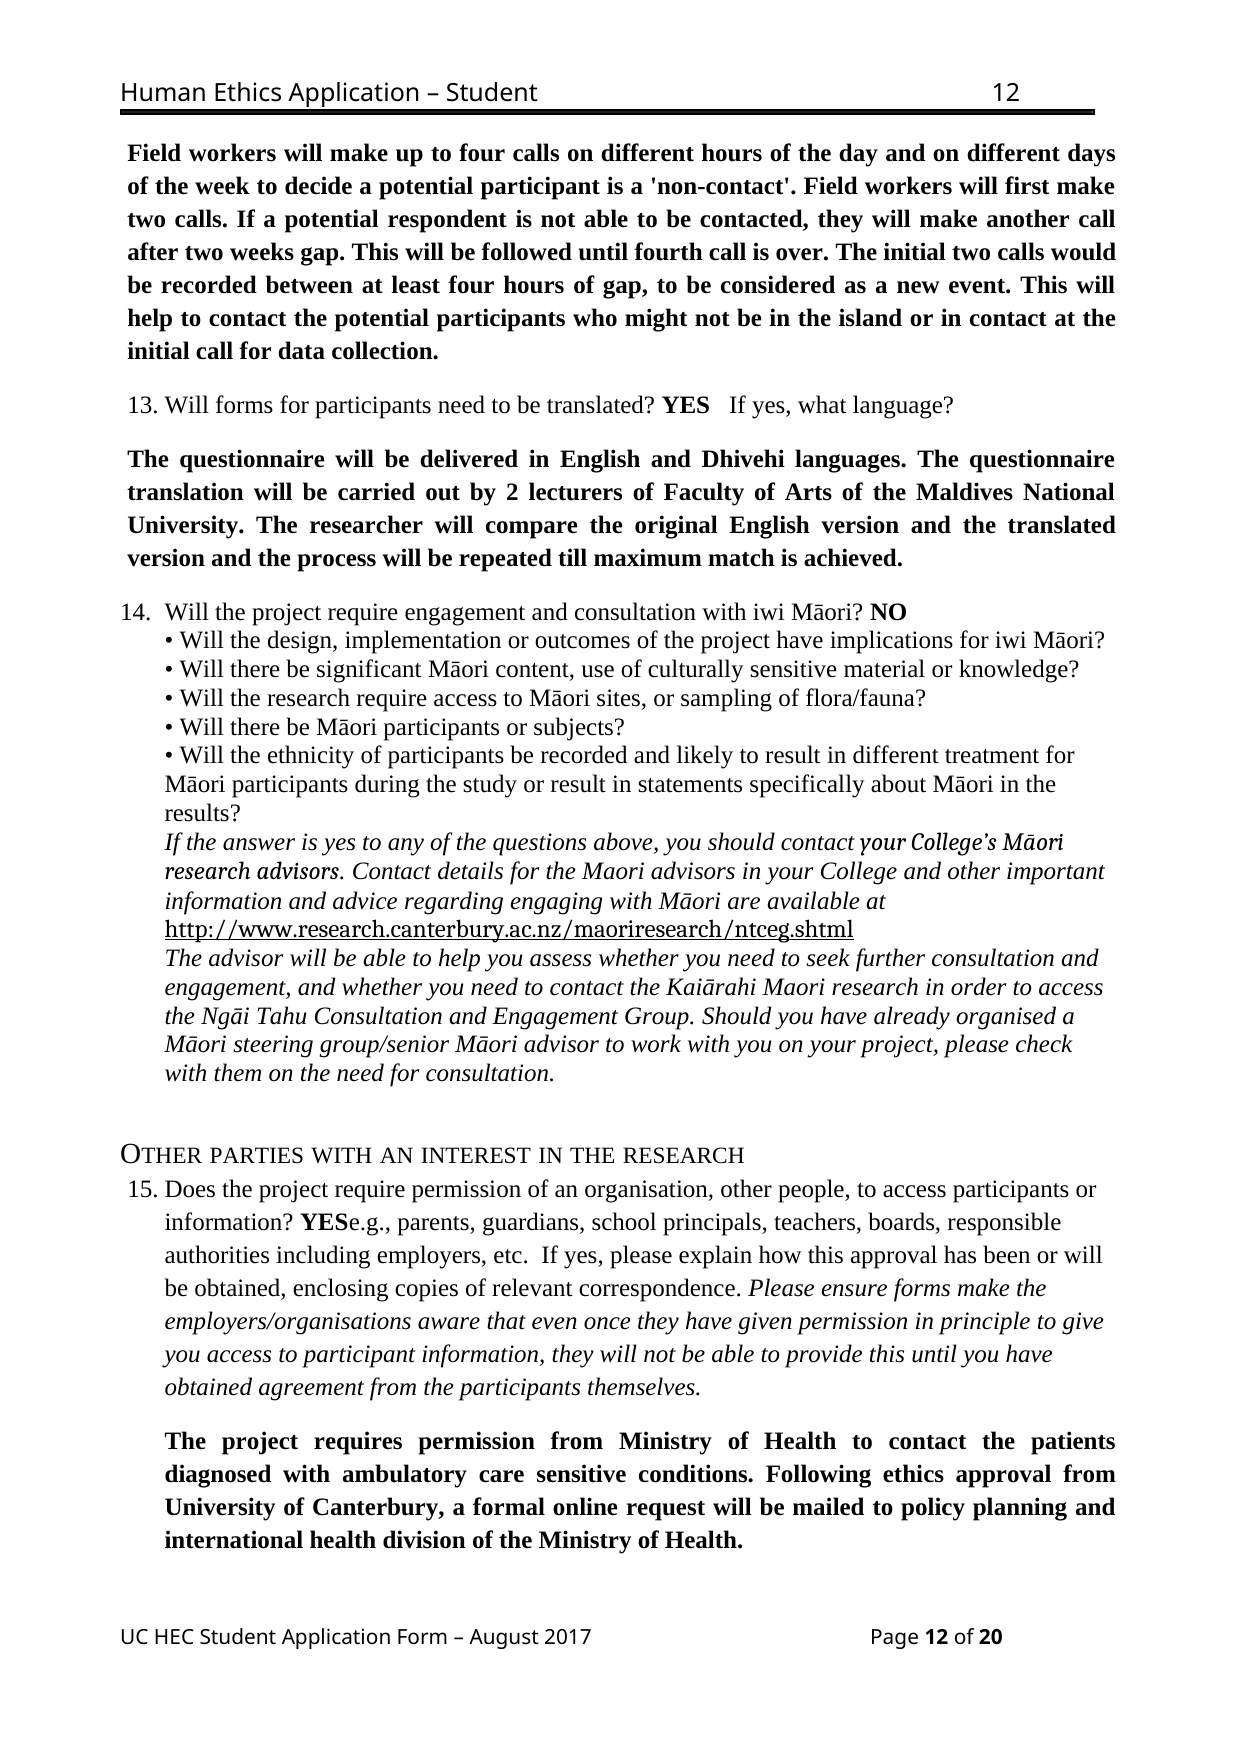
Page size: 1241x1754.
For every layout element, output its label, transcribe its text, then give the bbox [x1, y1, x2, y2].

text The questionnaire will be delivered in English and Dhivehi languages. The questionnaire translation will be carried out by 2 lecturers of Faculty of Arts of the Maldives National University. The researcher will compare the original English version and the translated version and the process will be repeated till maximum match is achieved. [127, 444, 1117, 571]
list • Will the research require access to Māori sites, or sampling of flora/fauna? [164, 683, 1117, 712]
list • Will the design, implementation or outcomes of the project have implications for iwi Māori? [164, 625, 1117, 654]
list Will the project require engagement and consultation with iwi Māori? NO [120, 597, 1117, 625]
list • Will there be Māori participants or subjects? [164, 712, 1117, 740]
list If the answer is yes to any of the questions above, you should contact your College’s Māori research advisors. Contact details for the Maori advisors in your College and other important information and advice regarding engaging with Māori are available at http://www.research.canterbury.ac.nz/maoriresearch/ntceg.shtml [164, 827, 1117, 943]
text Field workers will make up to four calls on different hours of the day and on different days of the week to decide a potential participant is a 'non-contact'. Field workers will first make two calls. If a potential respondent is not able to be contacted, they will make another call after two weeks gap. This will be followed until fourth call is over. The initial two calls would be recorded between at least four hours of gap, to be considered as a new event. This will help to contact the potential participants who might not be in the island or in contact at the initial call for data collection. [127, 138, 1117, 365]
list • Will there be significant Māori content, use of culturally sensitive material or knowledge? [164, 654, 1117, 683]
text The project requires permission from Ministry of Health to contact the patients diagnosed with ambulatory care sensitive conditions. Following ethics approval from University of Canterbury, a formal online request will be mailed to policy planning and international health division of the Ministry of Health. [164, 1426, 1117, 1554]
list The advisor will be able to help you assess whether you need to seek further consultation and engagement, and whether you need to contact the Kaiārahi Maori research in order to access the Ngāi Tahu Consultation and Engagement Group. Should you have already organised a Māori steering group/senior Māori advisor to work with you on your project, please check with them on the need for consultation. [164, 943, 1117, 1087]
subtitle Other parties with an interest in the research [120, 1137, 1117, 1170]
list Will forms for participants need to be translated? YES If yes, what language? [127, 390, 1117, 418]
list • Will the ethnicity of participants be recorded and likely to result in different treatment for Māori participants during the study or result in statements specifically about Māori in the results? [164, 740, 1117, 827]
list Does the project require permission of an organisation, other people, to access participants or information? YESe.g., parents, guardians, school principals, teachers, boards, responsible authorities including employers, etc. If yes, please explain how this approval has been or will be obtained, enclosing copies of relevant correspondence. Please ensure forms make the employers/organisations aware that even once they have given permission in principle to give you access to participant information, they will not be able to provide this until you have obtained agreement from the participants themselves. [127, 1174, 1117, 1401]
